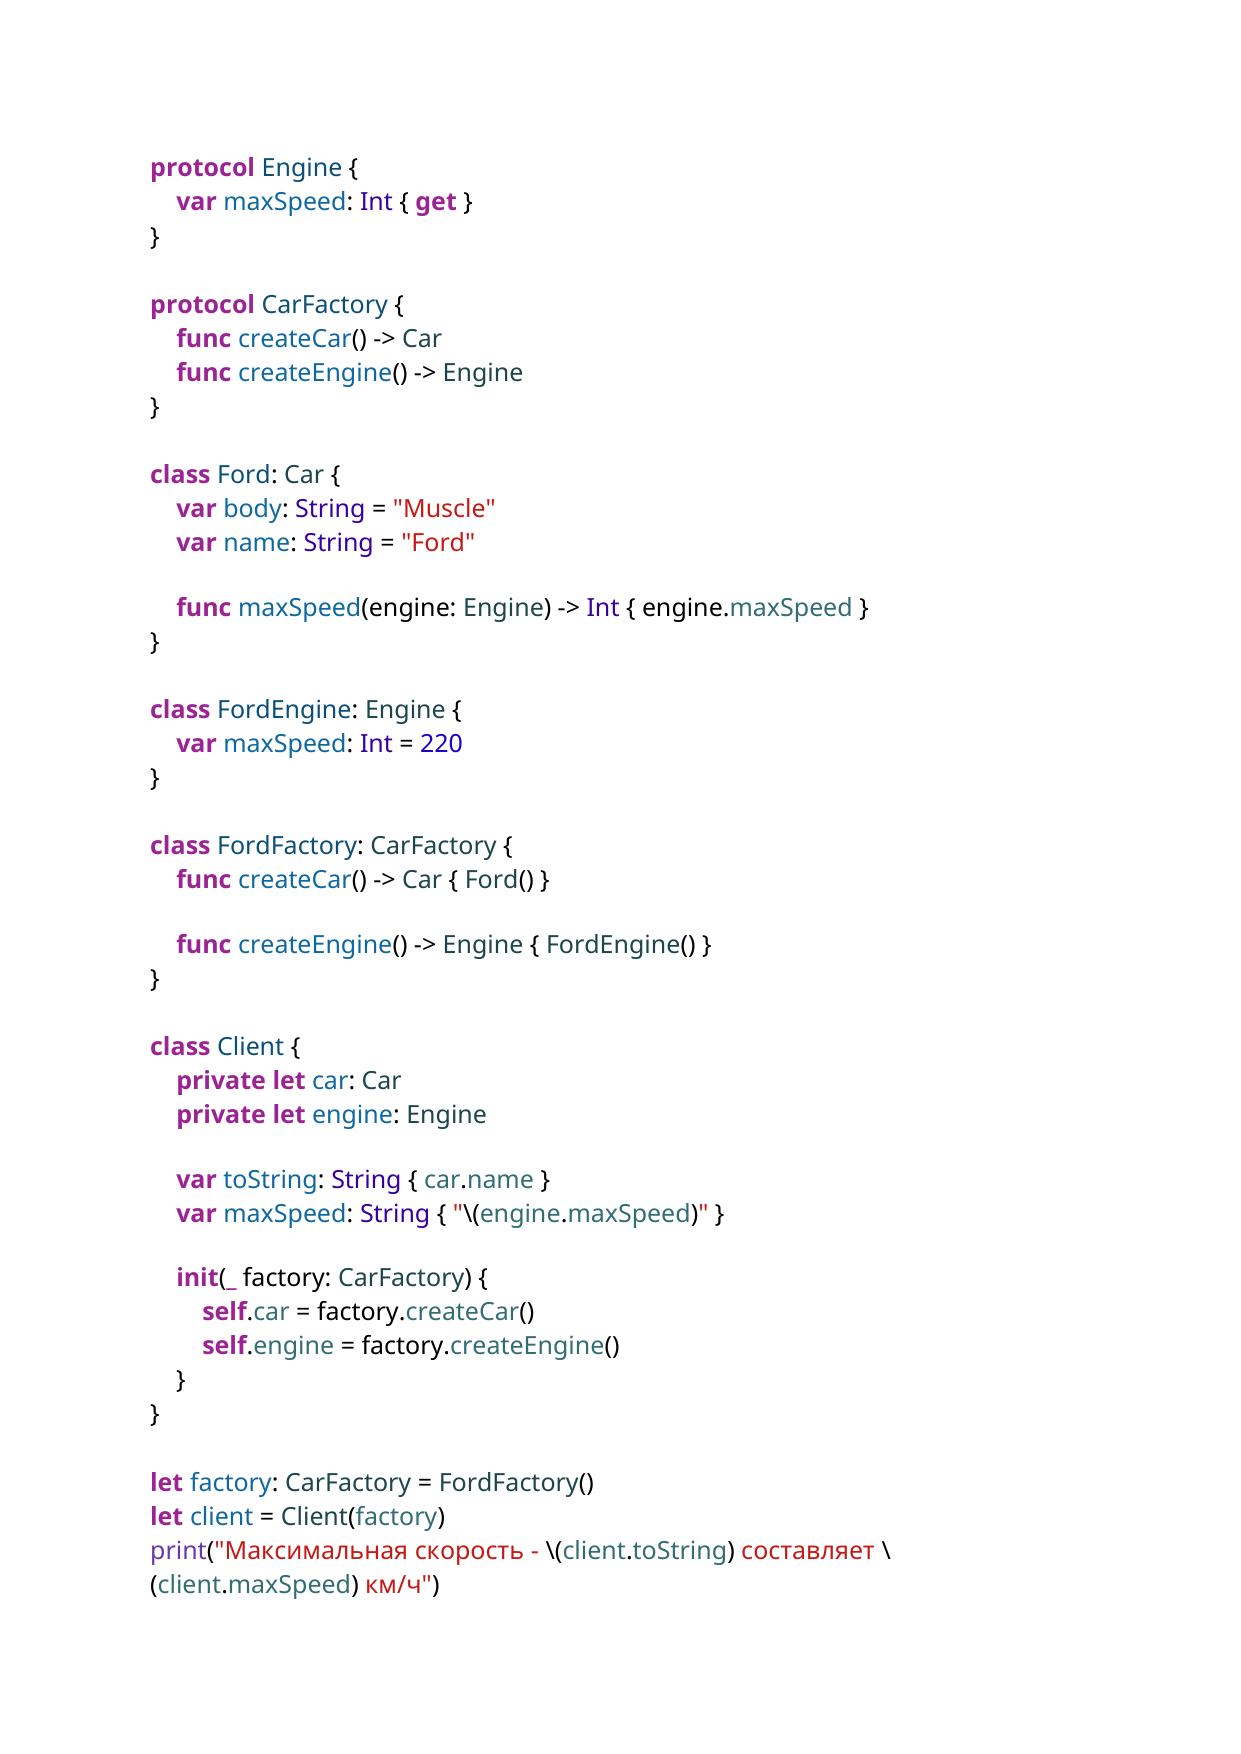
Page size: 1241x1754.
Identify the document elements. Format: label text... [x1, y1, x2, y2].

text var maxSpeed: Int = 220 [150, 726, 1090, 759]
text } [150, 1396, 1090, 1430]
text func maxSpeed(engine: Engine) -> Int { engine.maxSpeed } [150, 589, 1090, 623]
text protocol CarFactory { [150, 286, 1090, 320]
text } [150, 623, 1090, 657]
text let factory: CarFactory = FordFactory() [150, 1464, 1090, 1498]
text class FordFactory: CarFactory { [150, 828, 1090, 862]
text var maxSpeed: Int { get } [150, 184, 1090, 218]
text } [150, 388, 1090, 422]
text private let engine: Engine [150, 1097, 1090, 1131]
text func createCar() -> Car [150, 320, 1090, 354]
text var maxSpeed: String { "\(engine.maxSpeed)" } [150, 1195, 1090, 1229]
text class FordEngine: Engine { [150, 691, 1090, 726]
text } [150, 960, 1090, 994]
text func createEngine() -> Engine { FordEngine() } [150, 926, 1090, 960]
text self.engine = factory.createEngine() [150, 1328, 1090, 1362]
text self.car = factory.createCar() [150, 1294, 1090, 1328]
text protocol Engine { [150, 150, 1090, 184]
text func createCar() -> Car { Ford() } [150, 862, 1090, 896]
text class Ford: Car { [150, 457, 1090, 491]
text } [150, 1362, 1090, 1396]
text init(_ factory: CarFactory) { [150, 1260, 1090, 1294]
text var toString: String { car.name } [150, 1161, 1090, 1195]
text func createEngine() -> Engine [150, 354, 1090, 388]
text let client = Client(factory) [150, 1498, 1090, 1532]
text class Client { [150, 1028, 1090, 1063]
text var body: String = "Muscle" [150, 491, 1090, 525]
text var name: String = "Ford" [150, 525, 1090, 559]
text } [150, 759, 1090, 794]
text private let car: Car [150, 1063, 1090, 1097]
text } [150, 218, 1090, 252]
text print("Максимальная скорость - \(client.toString) составляет \(client.maxSpeed) км/ч") [150, 1532, 1090, 1601]
